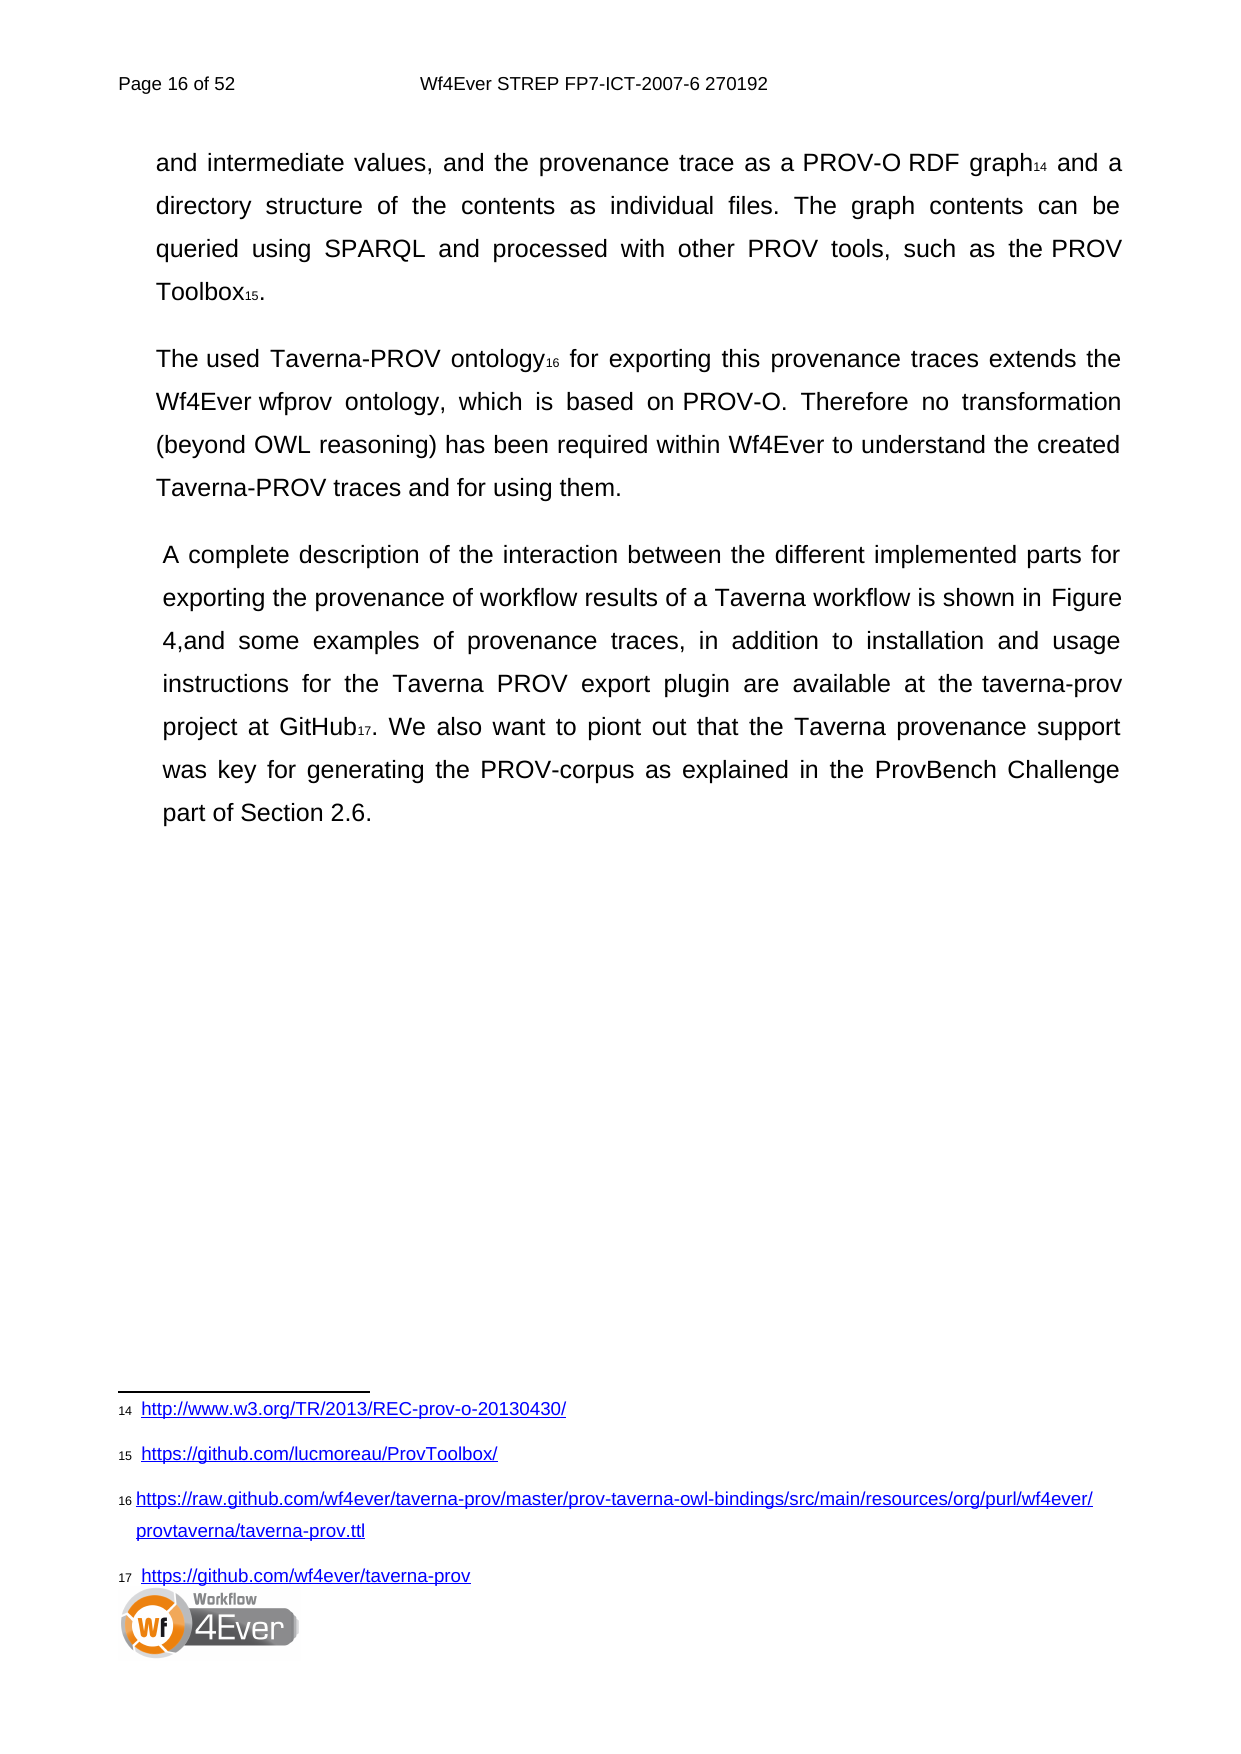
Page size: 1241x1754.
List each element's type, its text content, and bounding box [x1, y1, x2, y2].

list A complete description of the interaction between the different implemented parts for exporting the provenance of workflow results of a Taverna workflow is shown in Figure 4,and some examples of provenance traces, in addition to installation and usage instructions for the Taverna PROV export plugin are available at the taverna-prov project at GitHub. We also want to piont out that the Taverna provenance support was key for generating the PROV-corpus as explained in the ProvBench Challenge part of Section 2.6. [162, 539, 1122, 827]
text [156, 148, 1122, 306]
text The used Taverna-PROV ontology for exporting this provenance traces extends the Wf4Ever wfprov ontology, which is based on PROV-O. Therefore no transformation (beyond OWL reasoning) has been required within Wf4Ever to understand the created Taverna-PROV traces and for using them. [156, 344, 1122, 502]
picture [118, 1586, 301, 1661]
